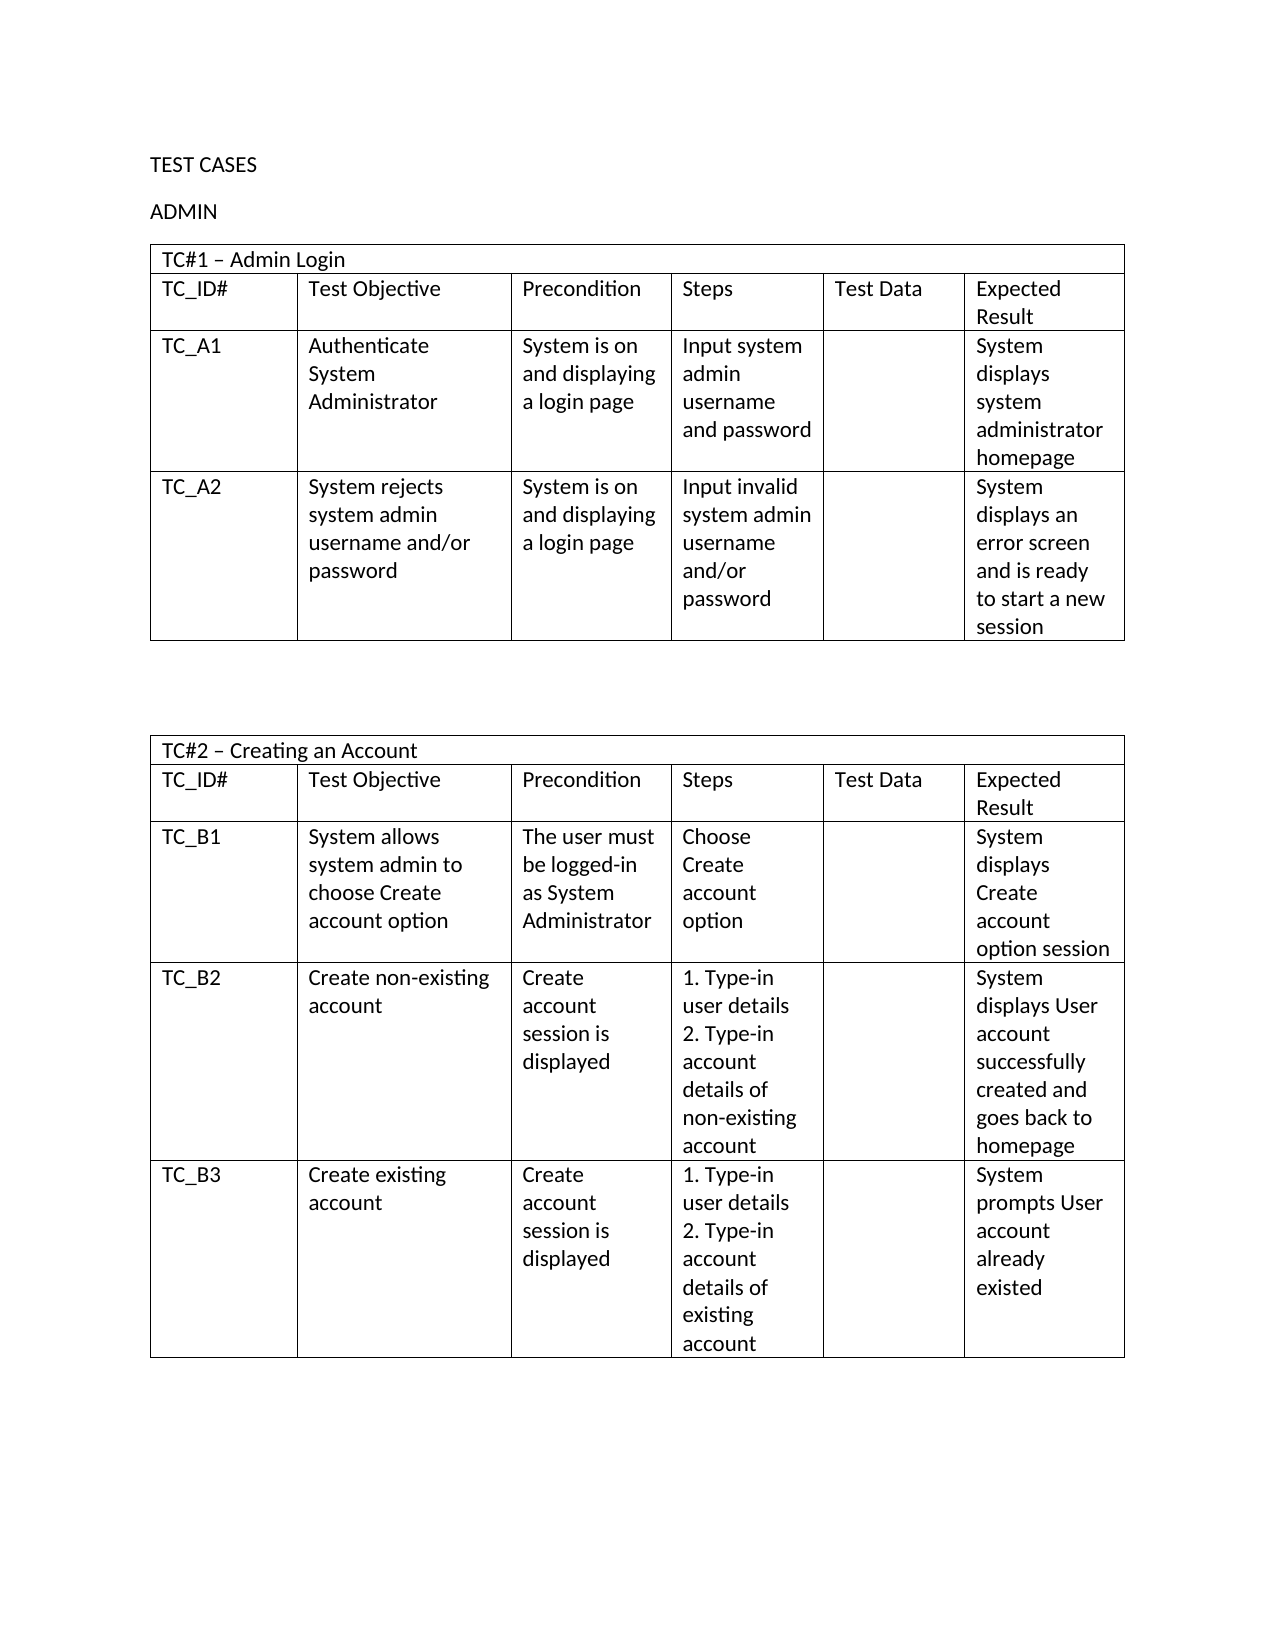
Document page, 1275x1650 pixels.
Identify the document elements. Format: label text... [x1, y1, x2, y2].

text ADMIN [150, 197, 1125, 225]
table_header TC#2 – Creating an Account [151, 736, 1124, 764]
table_cell TC_ID# [151, 765, 297, 821]
table_cell Create account session is displayed [512, 1161, 671, 1357]
table_header TC#1 – Admin Login [151, 245, 1124, 273]
table_cell TC_A1 [151, 331, 297, 471]
table_cell Precondition [512, 274, 671, 330]
table_cell System is on and displaying a login page [512, 331, 671, 471]
table_cell Test Data [824, 765, 964, 821]
table_cell Create existing account [298, 1161, 511, 1357]
table_cell System allows system admin to choose Create account option [298, 822, 511, 962]
table_cell Authenticate System Administrator [298, 331, 511, 471]
table_cell Create account session is displayed [512, 963, 671, 1159]
table_cell System is on and displaying a login page [512, 472, 671, 640]
table_cell Steps [672, 274, 823, 330]
table_cell [824, 822, 964, 962]
table_cell Choose Create account option [672, 822, 823, 962]
table_cell [824, 963, 964, 1159]
table_cell 1. Type-in user details 2. Type-in account details of non-existing account [672, 963, 823, 1159]
table_cell Precondition [512, 765, 671, 821]
table_cell Expected Result [965, 765, 1124, 821]
table_cell Expected Result [965, 274, 1124, 330]
table_cell Input invalid system admin username and/or password [672, 472, 823, 640]
table_cell System displays an error screen and is ready to start a new session [965, 472, 1124, 640]
table_cell TC_A2 [151, 472, 297, 640]
table_cell TC_ID# [151, 274, 297, 330]
table_cell Steps [672, 765, 823, 821]
table_cell System displays User account successfully created and goes back to homepage [965, 963, 1124, 1159]
table_cell System rejects system admin username and/or password [298, 472, 511, 640]
table_cell [824, 472, 964, 640]
table_cell The user must be logged-in as System Administrator [512, 822, 671, 962]
table_cell System displays system administrator homepage [965, 331, 1124, 471]
table_cell TC_B3 [151, 1161, 297, 1357]
table_cell Create non-existing account [298, 963, 511, 1159]
table_cell 1. Type-in user details 2. Type-in account details of existing account [672, 1161, 823, 1357]
table_cell System prompts User account already existed [965, 1161, 1124, 1357]
table_cell [824, 1161, 964, 1357]
table_cell Test Data [824, 274, 964, 330]
table_cell Test Objective [298, 765, 511, 821]
table_cell [824, 331, 964, 471]
table_cell TC_B2 [151, 963, 297, 1159]
table_cell Input system admin username and password [672, 331, 823, 471]
table_cell System displays Create account option session [965, 822, 1124, 962]
text TEST CASES [150, 150, 1125, 178]
table_cell TC_B1 [151, 822, 297, 962]
table_cell Test Objective [298, 274, 511, 330]
